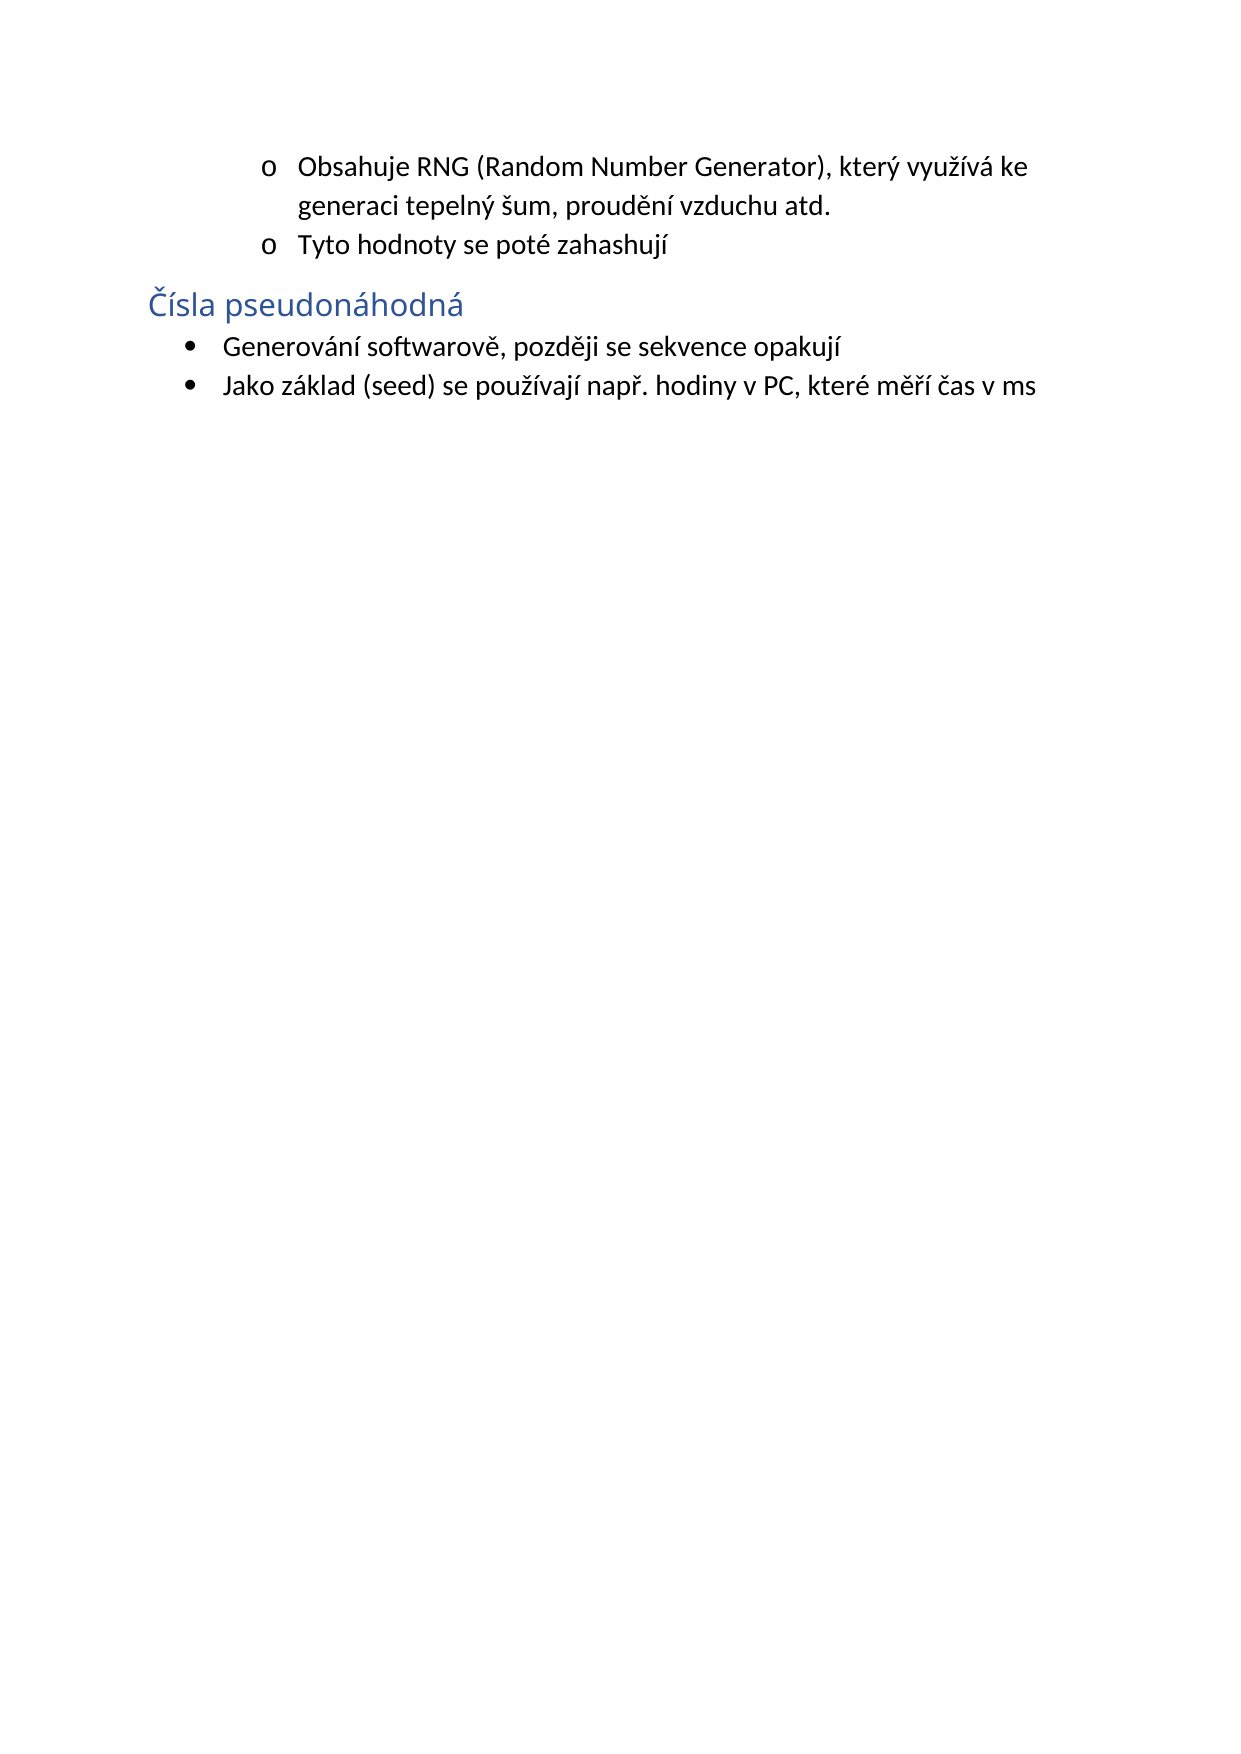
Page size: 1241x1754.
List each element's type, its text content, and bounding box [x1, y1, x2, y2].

list Generování softwarově, později se sekvence opakují [185, 328, 1093, 364]
subtitle Čísla pseudonáhodná [148, 283, 1093, 325]
list Jako základ (seed) se používají např. hodiny v PC, které měří čas v ms [185, 367, 1093, 403]
list Obsahuje RNG (Random Number Generator), který využívá ke generaci tepelný šum, proudění vzduchu atd. [260, 148, 1093, 223]
list Tyto hodnoty se poté zahashují [260, 226, 1093, 263]
